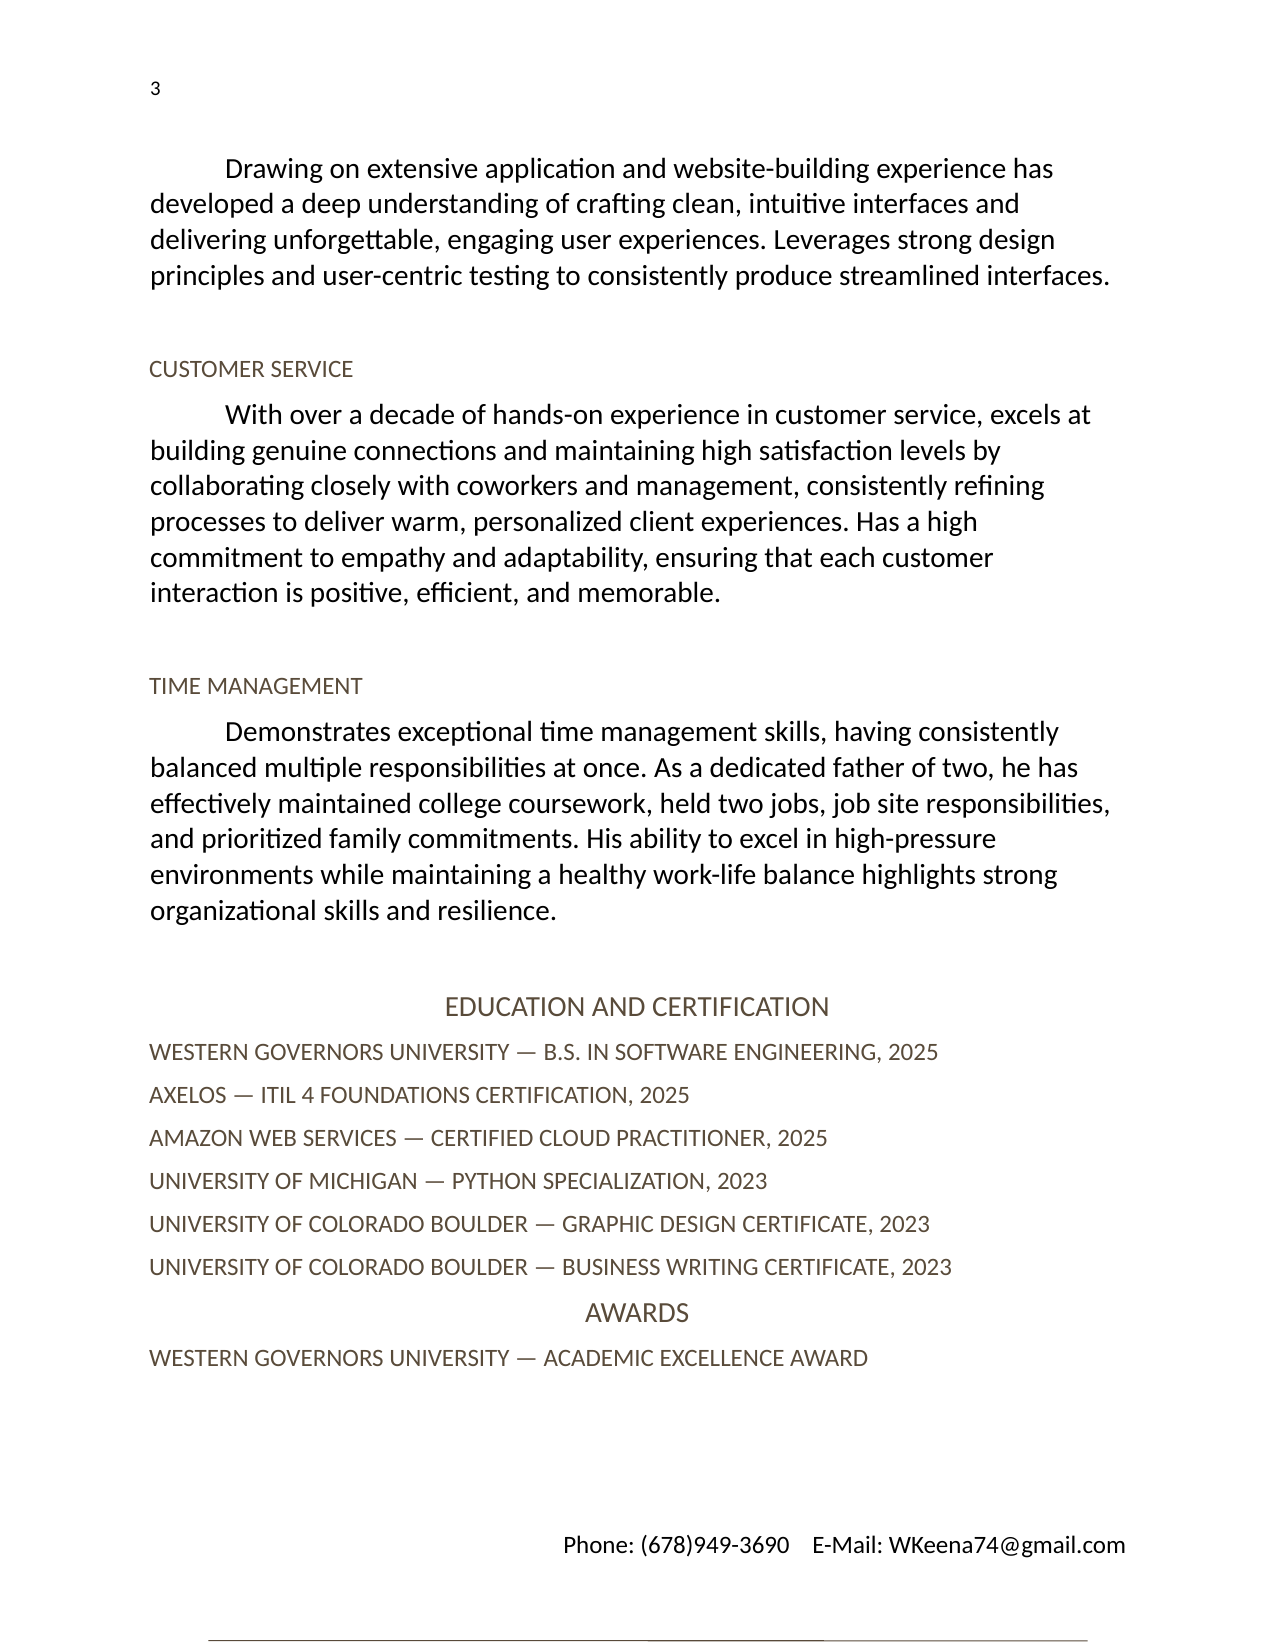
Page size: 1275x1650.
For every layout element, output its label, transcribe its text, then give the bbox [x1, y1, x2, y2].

text AXELOS — ITIL 4 FOUNDATIONS CERTIFICATION, 2025 [149, 1079, 1125, 1109]
text UNIVERSITY OF COLORADO BOULDER — BUSINESS WRITING CERTIFICATE, 2023 [149, 1251, 1125, 1282]
text TIME MANAGEMENT [149, 671, 1125, 701]
text UNIVERSITY OF COLORADO BOULDER — GRAPHIC DESIGN CERTIFICATE, 2023 [149, 1208, 1125, 1239]
text CUSTOMER SERVICE [149, 353, 1125, 384]
text Demonstrates exceptional time management skills, having consistently balanced multiple responsibilities at once. As a dedicated father of two, he has effectively maintained college coursework, held two jobs, job site responsibilities, and prioritized family commitments. His ability to excel in high-pressure environments while maintaining a healthy work-life balance highlights strong organizational skills and resilience. [150, 713, 1125, 927]
text AMAZON WEB SERVICES — CERTIFIED CLOUD PRACTITIONER, 2025 [149, 1122, 1125, 1153]
text Drawing on extensive application and website-building experience has developed a deep understanding of crafting clean, intuitive interfaces and delivering unforgettable, engaging user experiences. Leverages strong design principles and user-centric testing to consistently produce streamlined interfaces. [150, 150, 1125, 292]
text With over a decade of hands-on experience in customer service, excels at building genuine connections and maintaining high satisfaction levels by collaborating closely with coworkers and management, consistently refining processes to deliver warm, personalized client experiences. Has a high commitment to empathy and adaptability, ensuring that each customer interaction is positive, efficient, and memorable. [150, 396, 1125, 610]
text EDUCATION AND CERTIFICATION [149, 988, 1125, 1023]
text WESTERN GOVERNORS UNIVERSITY — B.S. IN SOFTWARE ENGINEERING, 2025 [149, 1036, 1125, 1067]
text WESTERN GOVERNORS UNIVERSITY — ACADEMIC EXCELLENCE AWARD [149, 1342, 1125, 1373]
text UNIVERSITY OF MICHIGAN — PYTHON SPECIALIZATION, 2023 [149, 1165, 1125, 1196]
text AWARDS [149, 1294, 1125, 1330]
